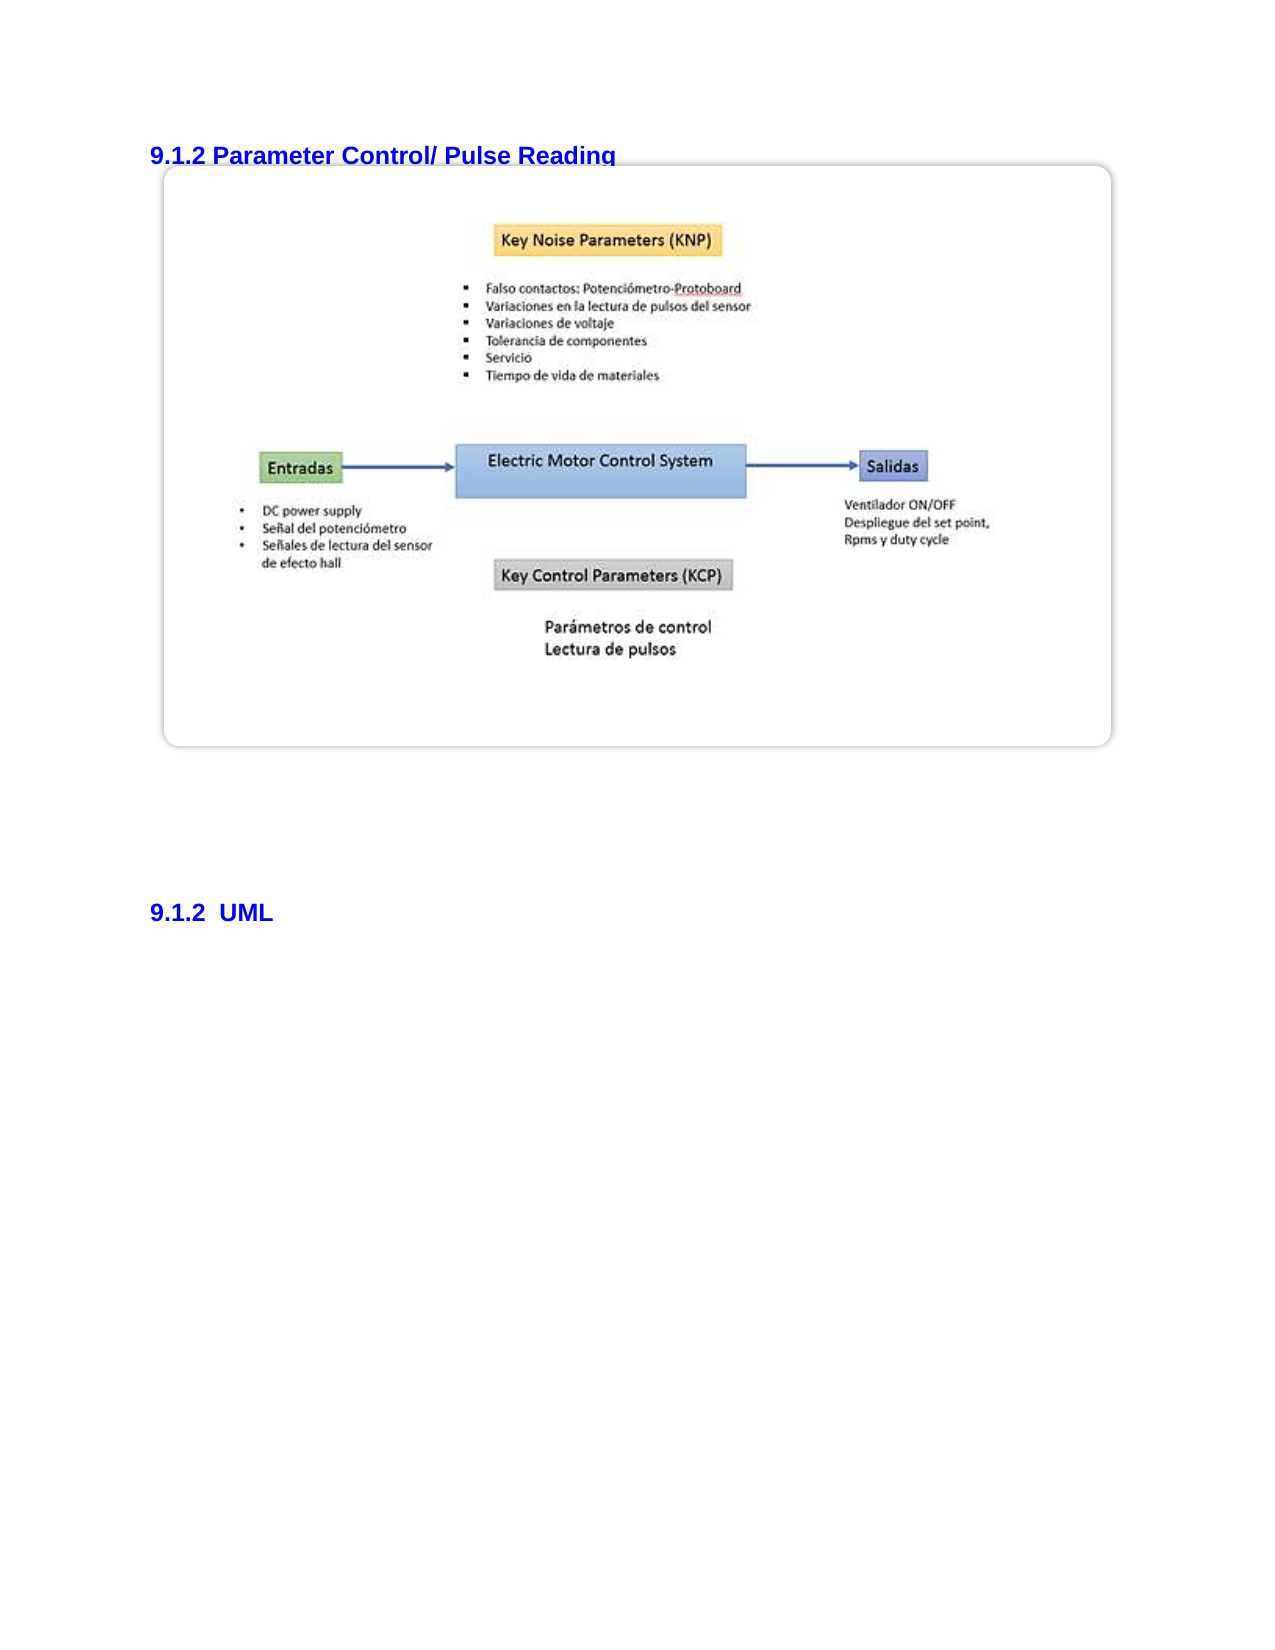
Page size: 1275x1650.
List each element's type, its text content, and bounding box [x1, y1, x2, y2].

picture [195, 198, 1080, 715]
subtitle 9.1.2 UML [150, 898, 1125, 927]
subtitle 9.1.2 Parameter Control/ Pulse Reading [150, 141, 1125, 169]
